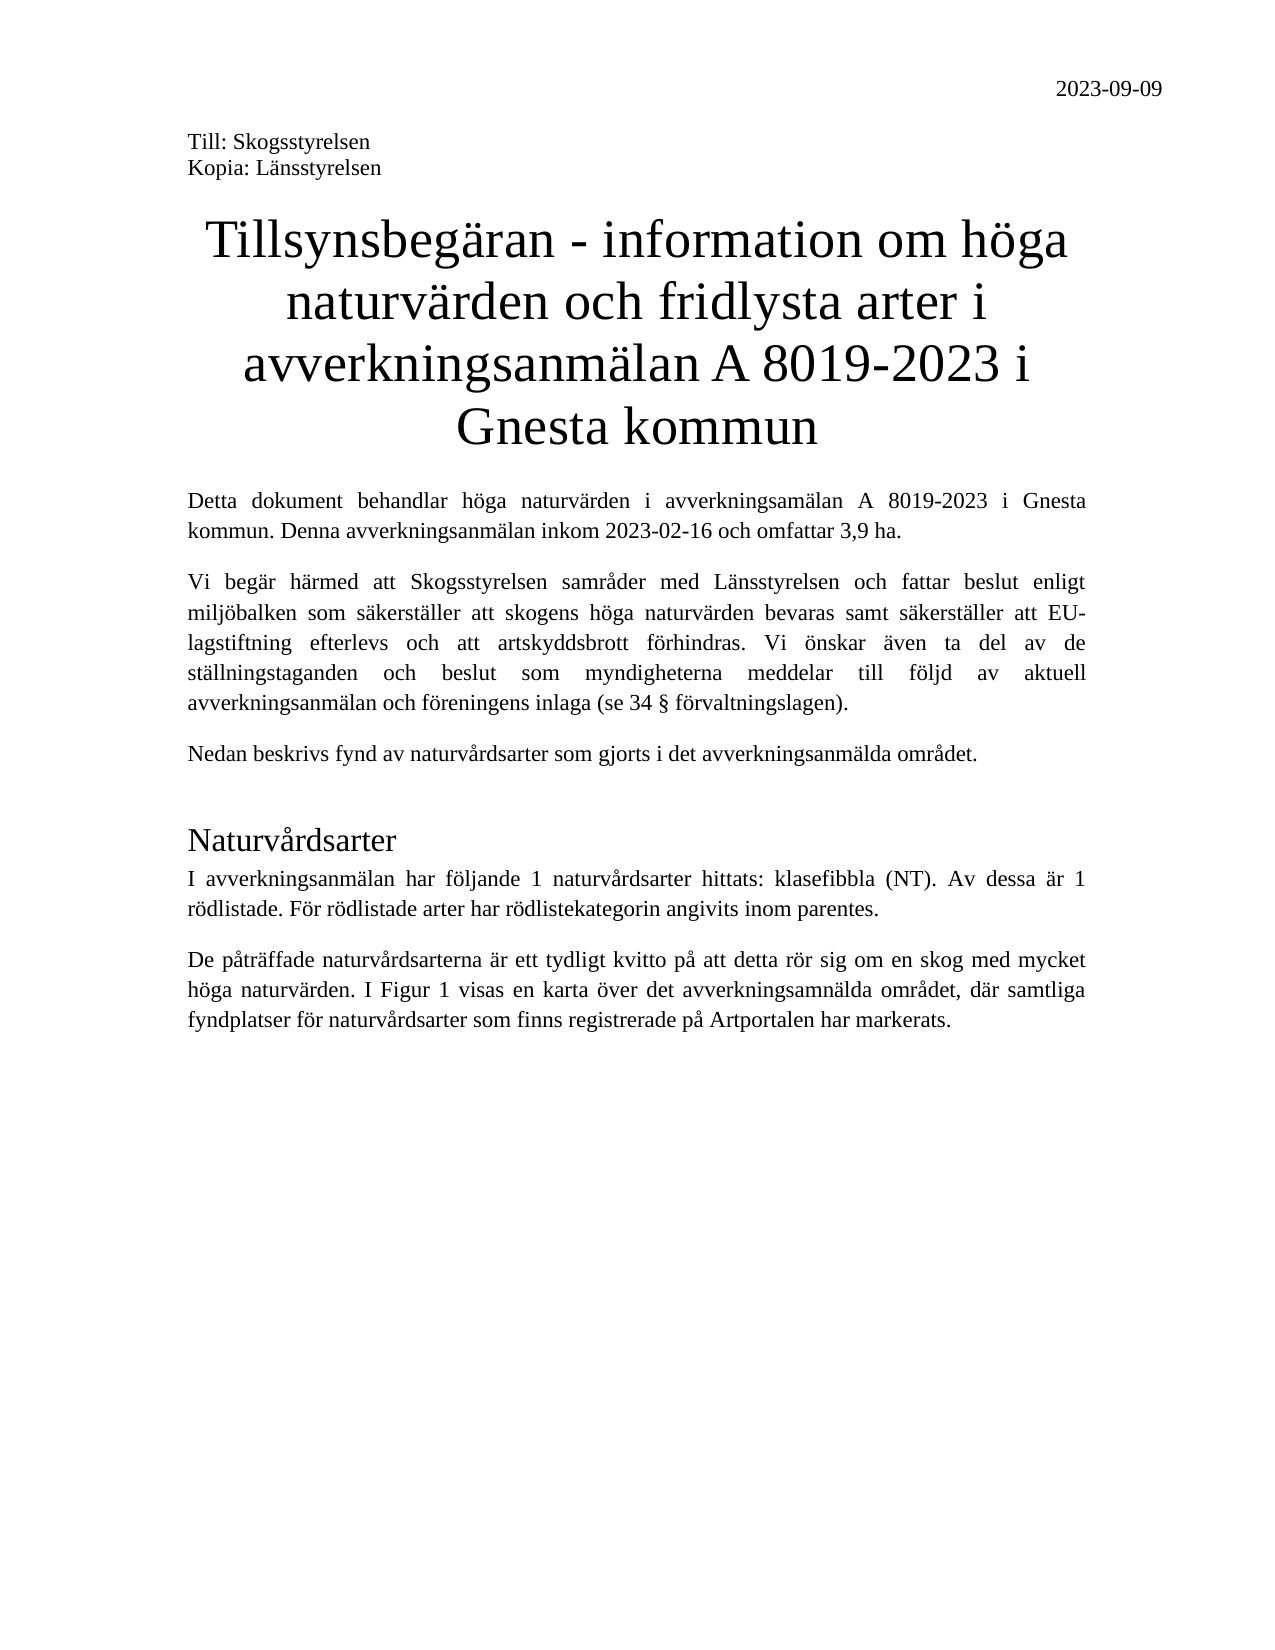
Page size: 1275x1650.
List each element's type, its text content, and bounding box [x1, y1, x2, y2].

text Vi begär härmed att Skogsstyrelsen samråder med Länsstyrelsen och fattar beslut enligt miljöbalken som säkerställer att skogens höga naturvärden bevaras samt säkerställer att EU-lagstiftning efterlevs och att artskyddsbrott förhindras. Vi önskar även ta del av de ställningstaganden och beslut som myndigheterna meddelar till följd av aktuell avverkningsanmälan och föreningens inlaga (se 34 § förvaltningslagen). [187, 568, 1087, 716]
text De påträffade naturvårdsarterna är ett tydligt kvitto på att detta rör sig om en skog med mycket höga naturvärden. I Figur 1 visas en karta över det avverkningsamnälda området, där samtliga fyndplatser för naturvårdsarter som finns registrerade på Artportalen har markerats. [187, 946, 1087, 1033]
title Tillsynsbegäran - information om höga naturvärden och fridlysta arter i avverkningsanmälan A 8019-2023 i Gnesta kommun [187, 207, 1087, 456]
subtitle Naturvårdsarter [187, 821, 1087, 859]
text Detta dokument behandlar höga naturvärden i avverkningsamälan A 8019-2023 i Gnesta kommun. Denna avverkningsanmälan inkom 2023-02-16 och omfattar 3,9 ha. [187, 487, 1087, 544]
text I avverkningsanmälan har följande 1 naturvårdsarter hittats: klasefibbla (NT). Av dessa är 1 rödlistade. För rödlistade arter har rödlistekategorin angivits inom parentes. [187, 864, 1087, 921]
text Nedan beskrivs fynd av naturvårdsarter som gjorts i det avverkningsanmälda området. [187, 740, 1087, 767]
